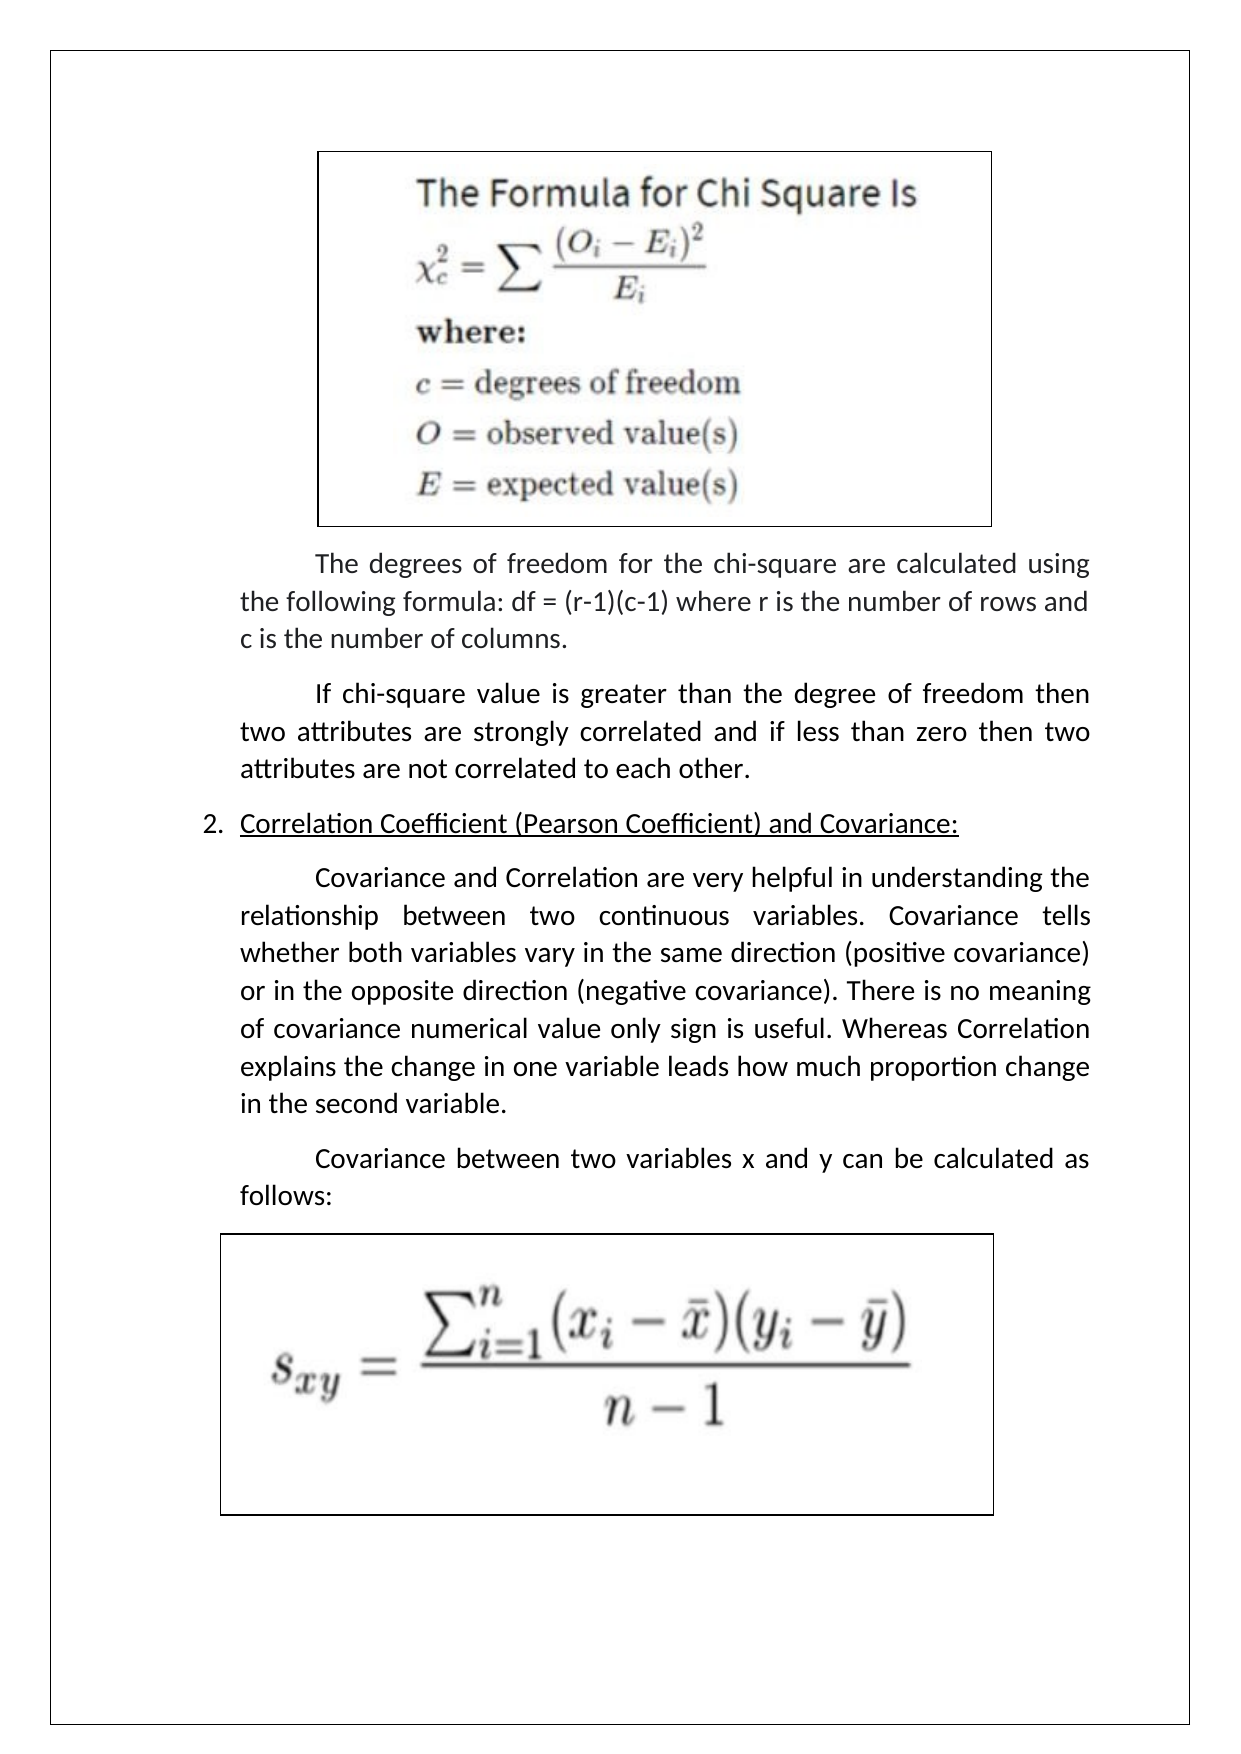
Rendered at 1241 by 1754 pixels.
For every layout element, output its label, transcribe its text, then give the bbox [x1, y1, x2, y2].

text Covariance and Correlation are very helpful in understanding the relationship between two continuous variables. Covariance tells whether both variables vary in the same direction (positive covariance) or in the opposite direction (negative covariance). There is no meaning of covariance numerical value only sign is useful. Whereas Correlation explains the change in one variable leads how much proportion change in the second variable. [240, 859, 1091, 1121]
list Correlation Coefficient (Pearson Coefficient) and Covariance: [202, 805, 1103, 840]
text Covariance between two variables x and y can be calculated as follows: [240, 1140, 1090, 1213]
picture [263, 1272, 922, 1436]
text If chi-square value is greater than the degree of freedom then two attributes are strongly correlated and if less than zero then two attributes are not correlated to each other. [240, 675, 1091, 786]
picture [393, 164, 922, 517]
text The degrees of freedom for the chi-square are calculated using the following formula: df = (r-1)(c-1) where r is the number of rows and c is the number of columns. [240, 545, 1090, 656]
